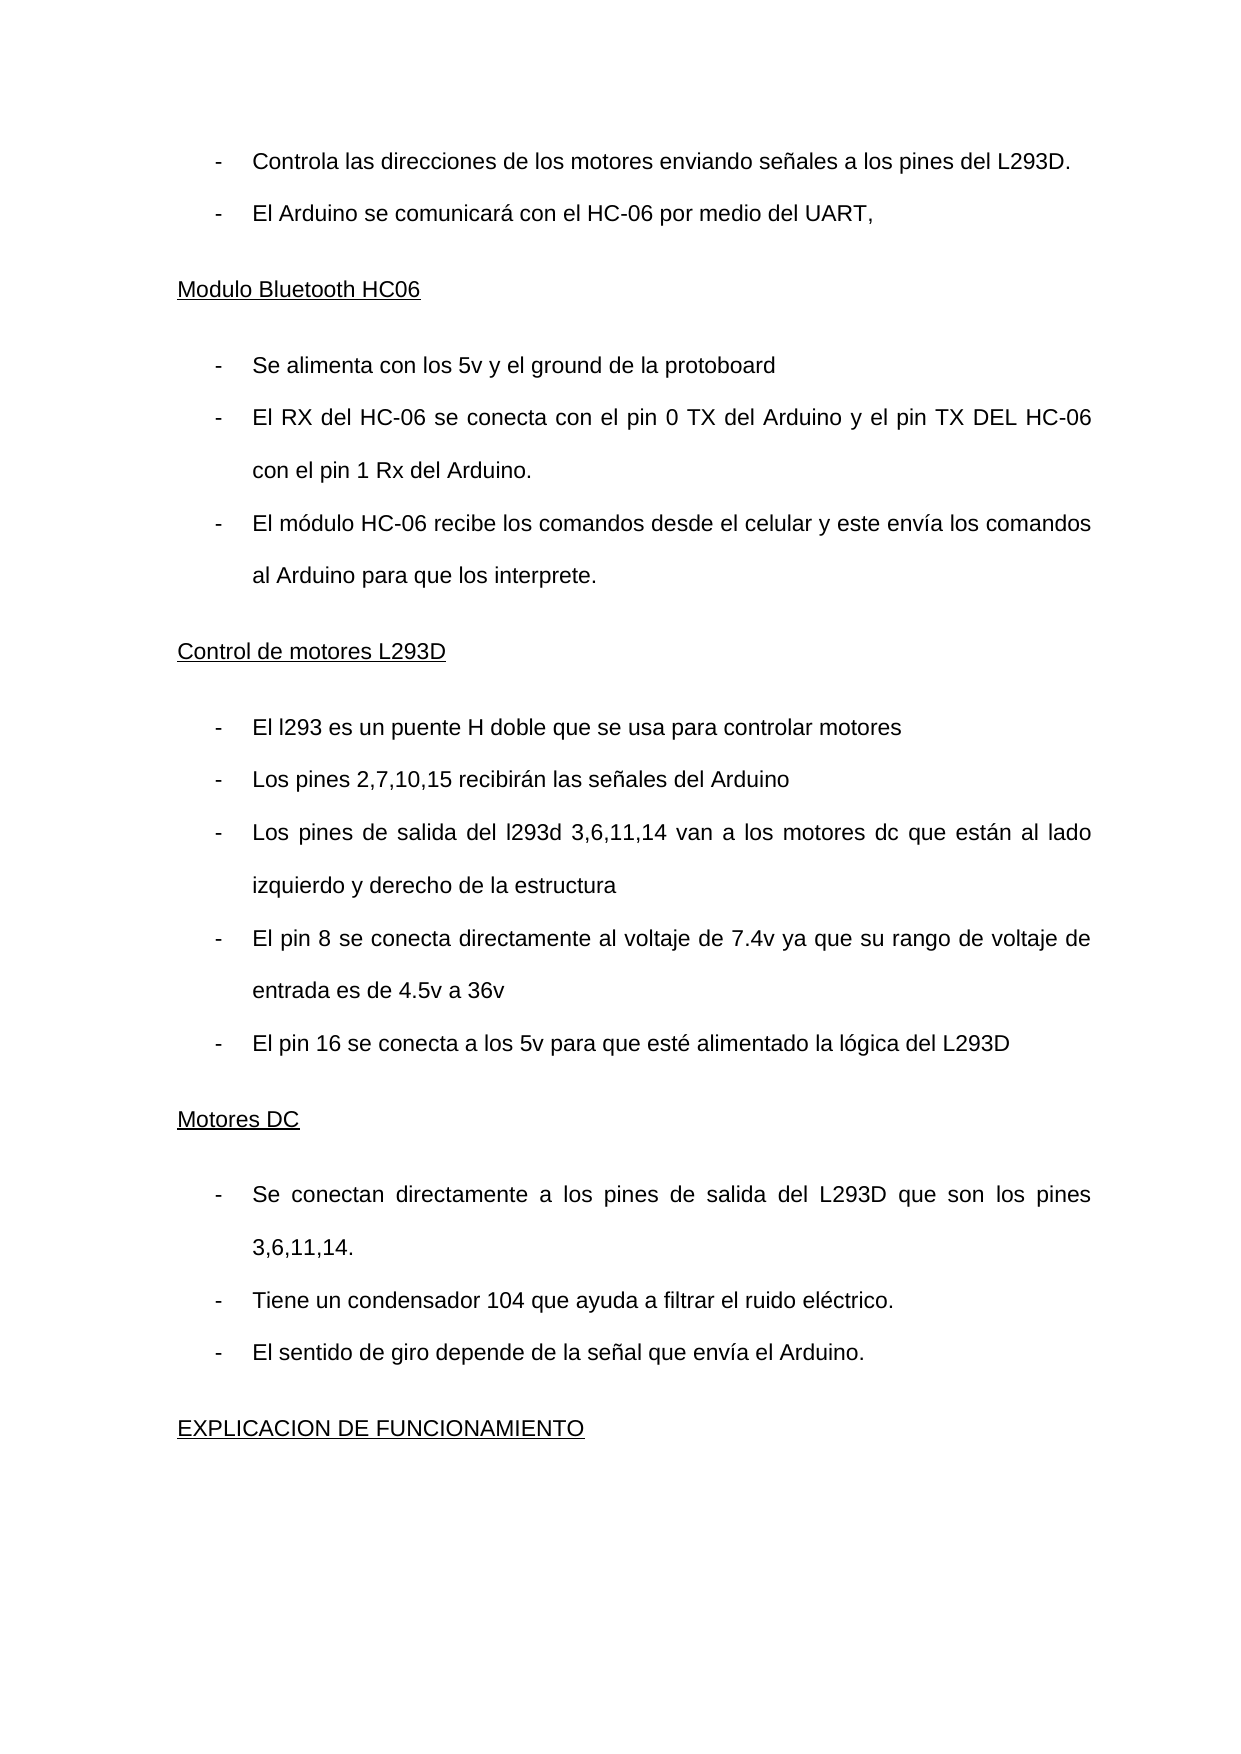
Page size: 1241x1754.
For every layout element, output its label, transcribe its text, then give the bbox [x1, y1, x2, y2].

list Controla las direcciones de los motores enviando señales a los pines del L293D. [214, 148, 1093, 174]
list El pin 8 se conecta directamente al voltaje de 7.4v ya que su rango de voltaje de entrada es de 4.5v a 36v [214, 924, 1093, 1003]
text EXPLICACION DE FUNCIONAMIENTO [177, 1415, 1093, 1441]
list Los pines de salida del l293d 3,6,11,14 van a los motores dc que están al lado izquierdo y derecho de la estructura [214, 819, 1093, 898]
list Se alimenta con los 5v y el ground de la protoboard [214, 352, 1093, 378]
list Tiene un condensador 104 que ayuda a filtrar el ruido eléctrico. [214, 1287, 1093, 1313]
text Motores DC [177, 1106, 1093, 1132]
text Control de motores L293D [177, 638, 1093, 664]
list El módulo HC-06 recibe los comandos desde el celular y este envía los comandos al Arduino para que los interprete. [214, 510, 1093, 589]
list El sentido de giro depende de la señal que envía el Arduino. [214, 1339, 1093, 1366]
list El RX del HC-06 se conecta con el pin 0 TX del Arduino y el pin TX DEL HC-06 con el pin 1 Rx del Arduino. [214, 404, 1093, 483]
list Los pines 2,7,10,15 recibirán las señales del Arduino [214, 766, 1093, 793]
list El Arduino se comunicará con el HC-06 por medio del UART, [214, 200, 1093, 227]
list Se conectan directamente a los pines de salida del L293D que son los pines 3,6,11,14. [214, 1181, 1093, 1260]
text Modulo Bluetooth HC06 [177, 276, 1093, 302]
list El pin 16 se conecta a los 5v para que esté alimentado la lógica del L293D [214, 1030, 1093, 1056]
list El l293 es un puente H doble que se usa para controlar motores [214, 714, 1093, 740]
